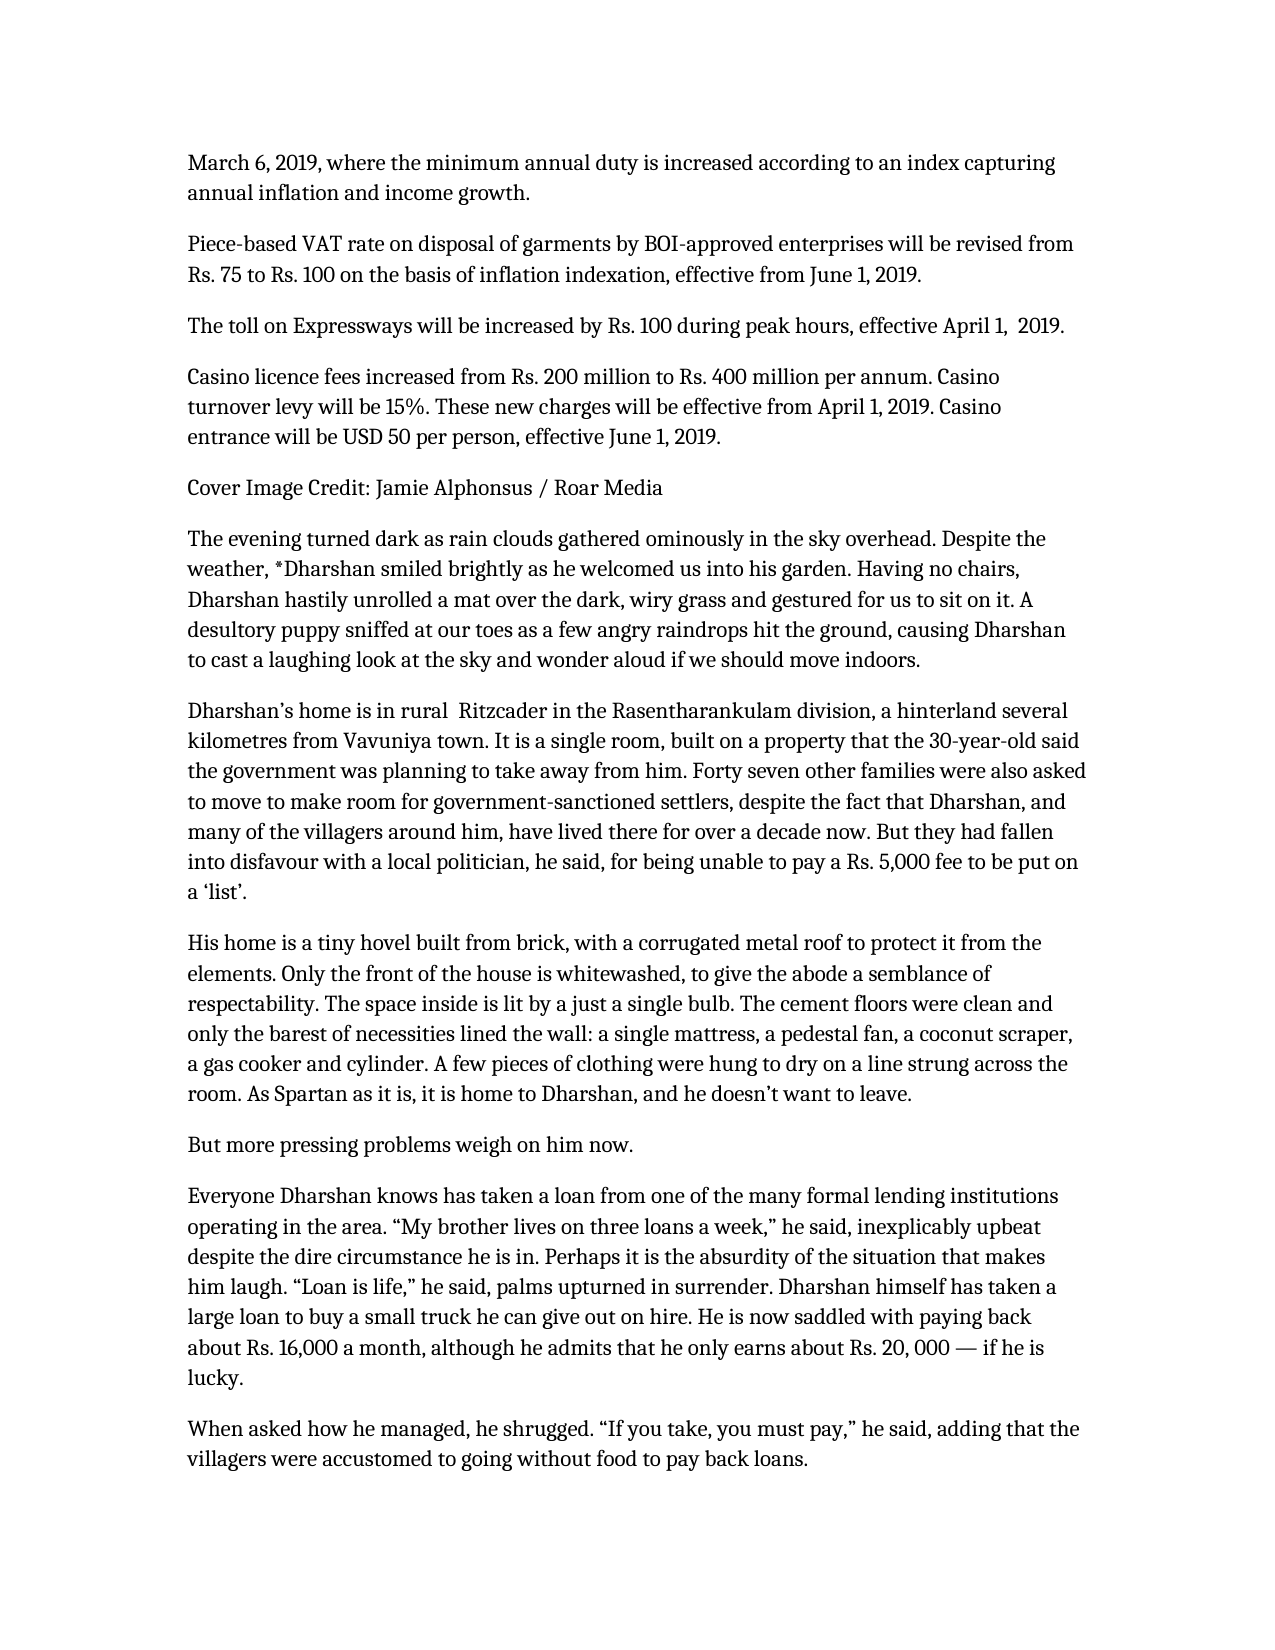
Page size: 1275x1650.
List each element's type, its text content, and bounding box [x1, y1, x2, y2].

text His home is a tiny hovel built from brick, with a corrugated metal roof to protect it from the elements. Only the front of the house is whitewashed, to give the abode a semblance of respectability. The space inside is lit by a just a single bulb. The cement floors were clean and only the barest of necessities lined the wall: a single mattress, a pedestal fan, a coconut scraper, a gas cooker and cylinder. A few pieces of clothing were hung to dry on a line strung across the room. As Spartan as it is, it is home to Dharshan, and he doesn’t want to leave. [187, 930, 1087, 1108]
text Casino licence fees increased from Rs. 200 million to Rs. 400 million per annum. Casino turnover levy will be 15%. These new charges will be effective from April 1, 2019. Casino entrance will be USD 50 per person, effective June 1, 2019. [187, 363, 1087, 450]
text But more pressing problems weigh on him now. [187, 1132, 1087, 1159]
text When asked how he managed, he shrugged. “If you take, you must pay,” he said, adding that the villagers were accustomed to going without food to pay back loans. [187, 1416, 1087, 1472]
text Dharshan’s home is in rural Ritzcader in the Rasentharankulam division, a hinterland several kilometres from Vavuniya town. It is a single room, built on a property that the 30-year-old said the government was planning to take away from him. Forty seven other families were also asked to move to make room for government-sanctioned settlers, despite the fact that Dharshan, and many of the villagers around him, have lived there for over a decade now. But they had fallen into disfavour with a local politician, he said, for being unable to pay a Rs. 5,000 fee to be put on a ‘list’. [187, 698, 1087, 906]
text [187, 150, 1087, 207]
text Cover Image Credit: Jamie Alphonsus / Roar Media [187, 475, 1087, 501]
text Piece-based VAT rate on disposal of garments by BOI-approved enterprises will be revised from Rs. 75 to Rs. 100 on the basis of inflation indexation, effective from June 1, 2019. [187, 231, 1087, 288]
text Everyone Dharshan knows has taken a loan from one of the many formal lending institutions operating in the area. “My brother lives on three loans a week,” he said, inexplicably upbeat despite the dire circumstance he is in. Perhaps it is the absurdity of the situation that makes him laugh. “Loan is life,” he said, palms upturned in surrender. Dharshan himself has taken a large loan to buy a small truck he can give out on hire. He is now saddled with paying back about Rs. 16,000 a month, although he admits that he only earns about Rs. 20, 000 — if he is lucky. [187, 1183, 1087, 1391]
text The toll on Expressways will be increased by Rs. 100 during peak hours, effective April 1, 2019. [187, 312, 1087, 339]
text The evening turned dark as rain clouds gathered ominously in the sky overhead. Despite the weather, *Dharshan smiled brightly as he welcomed us into his garden. Having no chairs, Dharshan hastily unrolled a mat over the dark, wiry grass and gestured for us to sit on it. A desultory puppy sniffed at our toes as a few angry raindrops hit the ground, causing Dharshan to cast a laughing look at the sky and wonder aloud if we should move indoors. [187, 526, 1087, 673]
